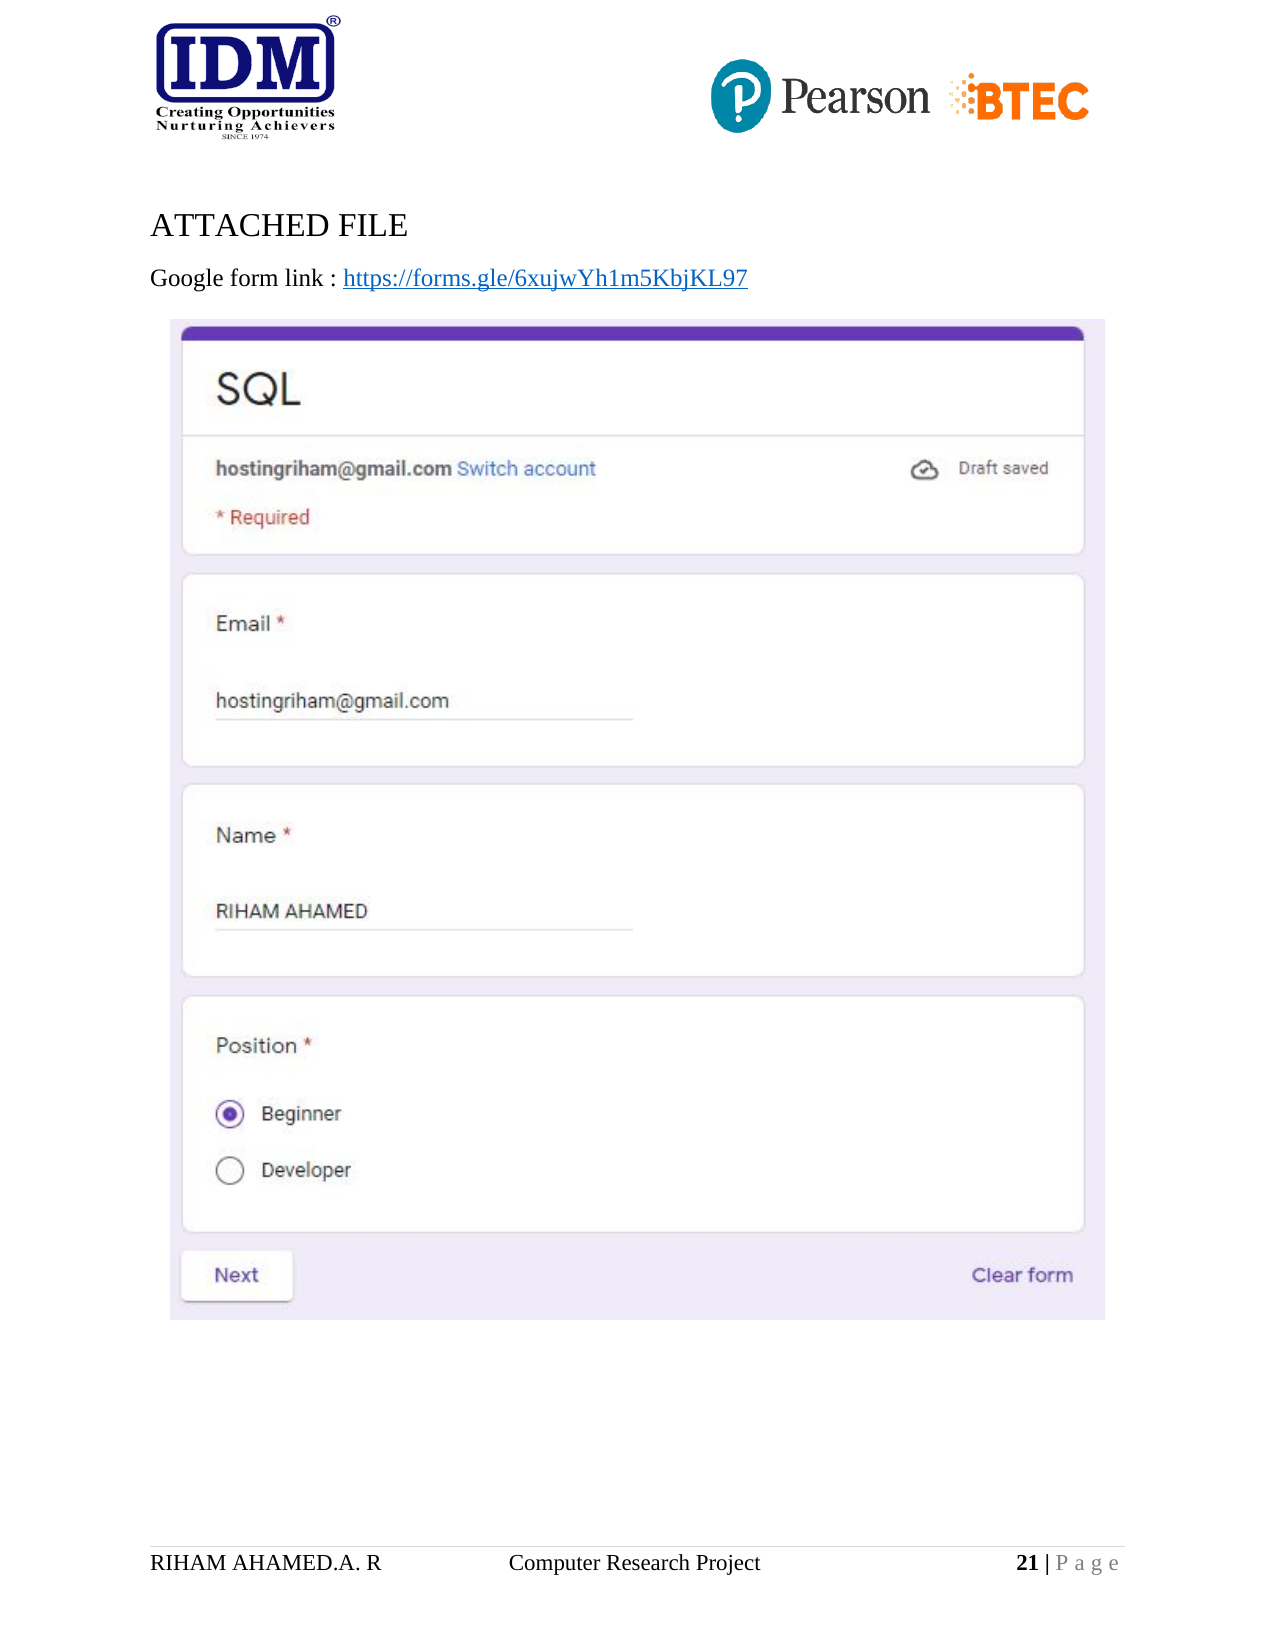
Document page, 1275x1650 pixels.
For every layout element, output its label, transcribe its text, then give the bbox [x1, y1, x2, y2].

picture [169, 319, 1106, 1320]
subtitle ATTACHED FILE [150, 205, 1125, 243]
text Google form link : https://forms.gle/6xujwYh1m5KbjKL97 [150, 263, 1125, 291]
picture [150, 12, 346, 142]
picture [702, 52, 1089, 142]
